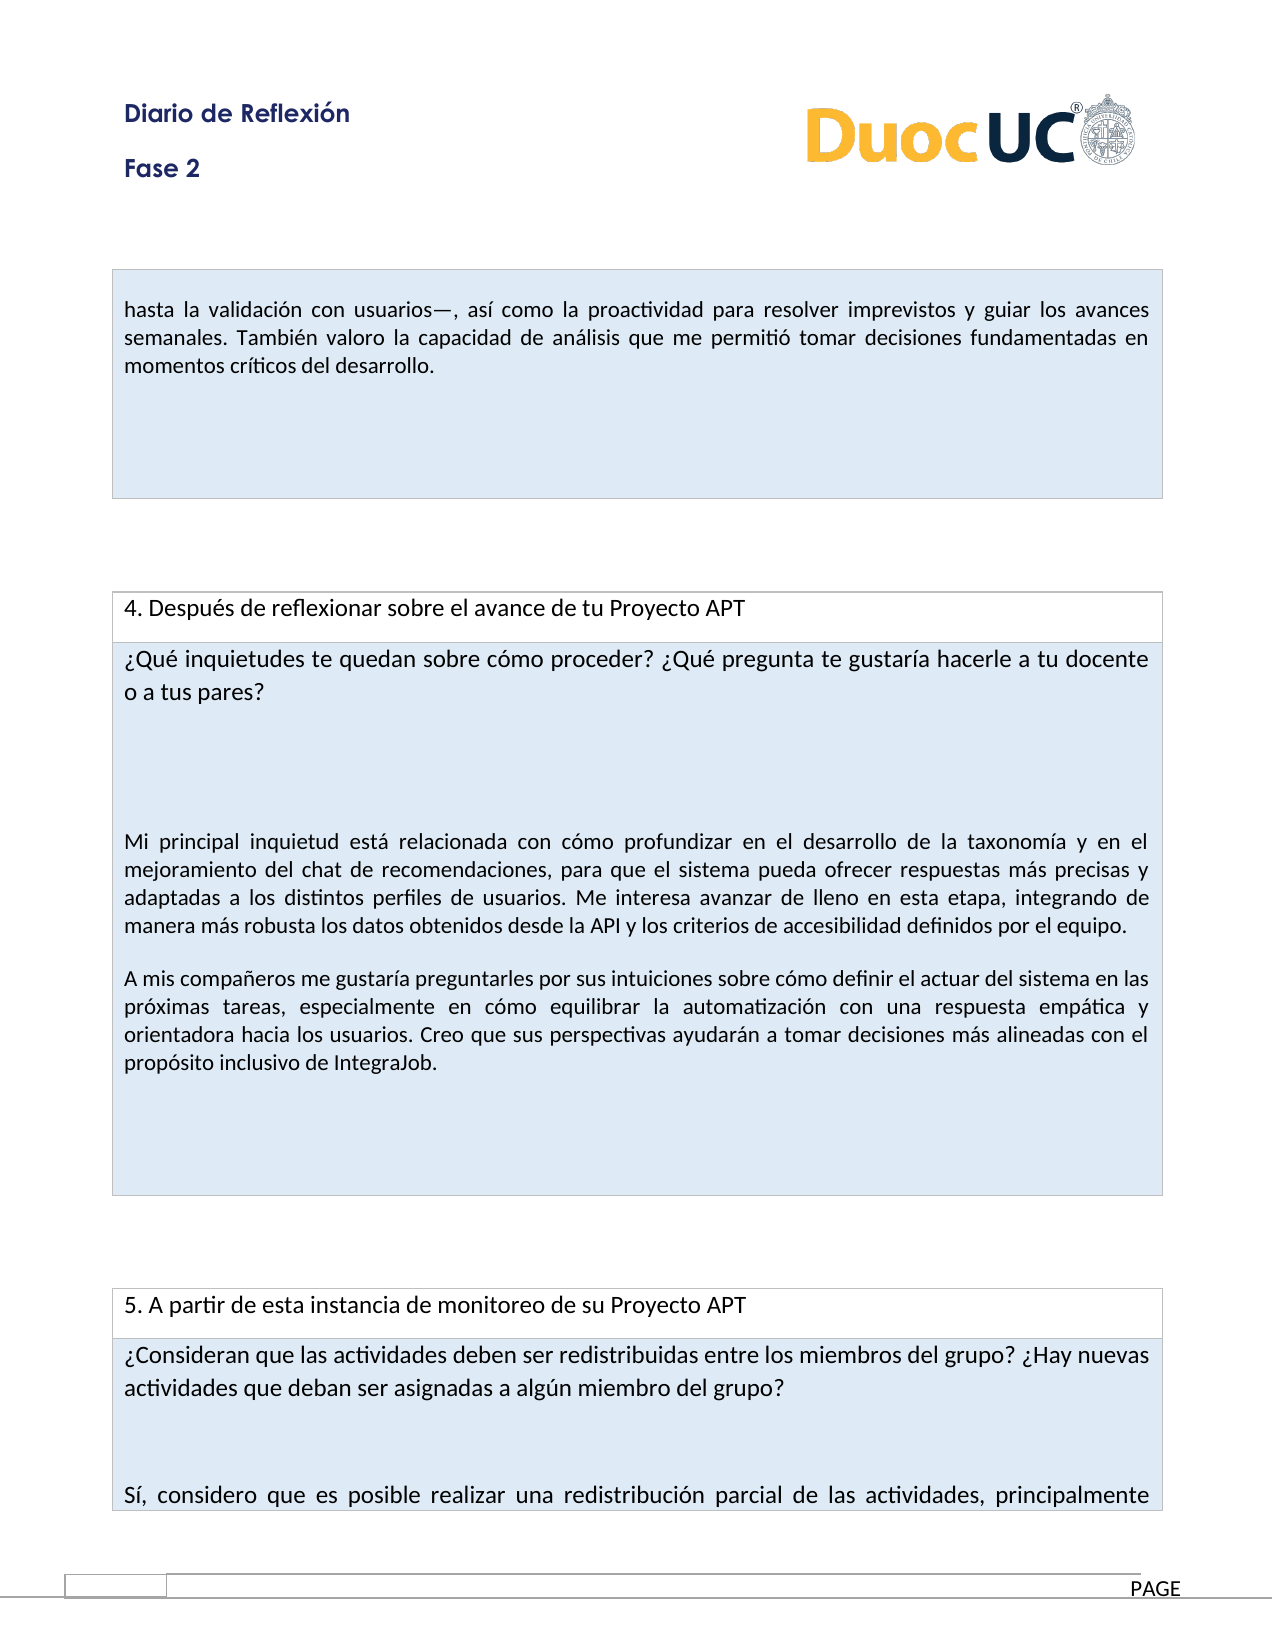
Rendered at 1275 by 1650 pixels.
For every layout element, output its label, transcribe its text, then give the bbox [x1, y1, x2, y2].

table_header 4. Después de reflexionar sobre el avance de tu Proyecto APT [113, 593, 1162, 642]
table_cell ¿Qué inquietudes te quedan sobre cómo proceder? ¿Qué pregunta te gustaría hacerle a tu docente o a tus pares? Mi principal inquietud está relacionada con cómo profundizar en el desarrollo de la taxonomía y en el mejoramiento del chat de recomendaciones, para que el sistema pueda ofrecer respuestas más precisas y adaptadas a los distintos perfiles de usuarios. Me interesa avanzar de lleno en esta etapa, integrando de manera más robusta los datos obtenidos desde la API y los criterios de accesibilidad definidos por el equipo. A mis compañeros me gustaría preguntarles por sus intuiciones sobre cómo definir el actuar del sistema en las próximas tareas, especialmente en cómo equilibrar la automatización con una respuesta empática y orientadora hacia los usuarios. Creo que sus perspectivas ayudarán a tomar decisiones más alineadas con el propósito inclusivo de IntegraJob. [113, 643, 1162, 1195]
picture [807, 94, 1135, 165]
table_header 5. A partir de esta instancia de monitoreo de su Proyecto APT [113, 1289, 1162, 1338]
